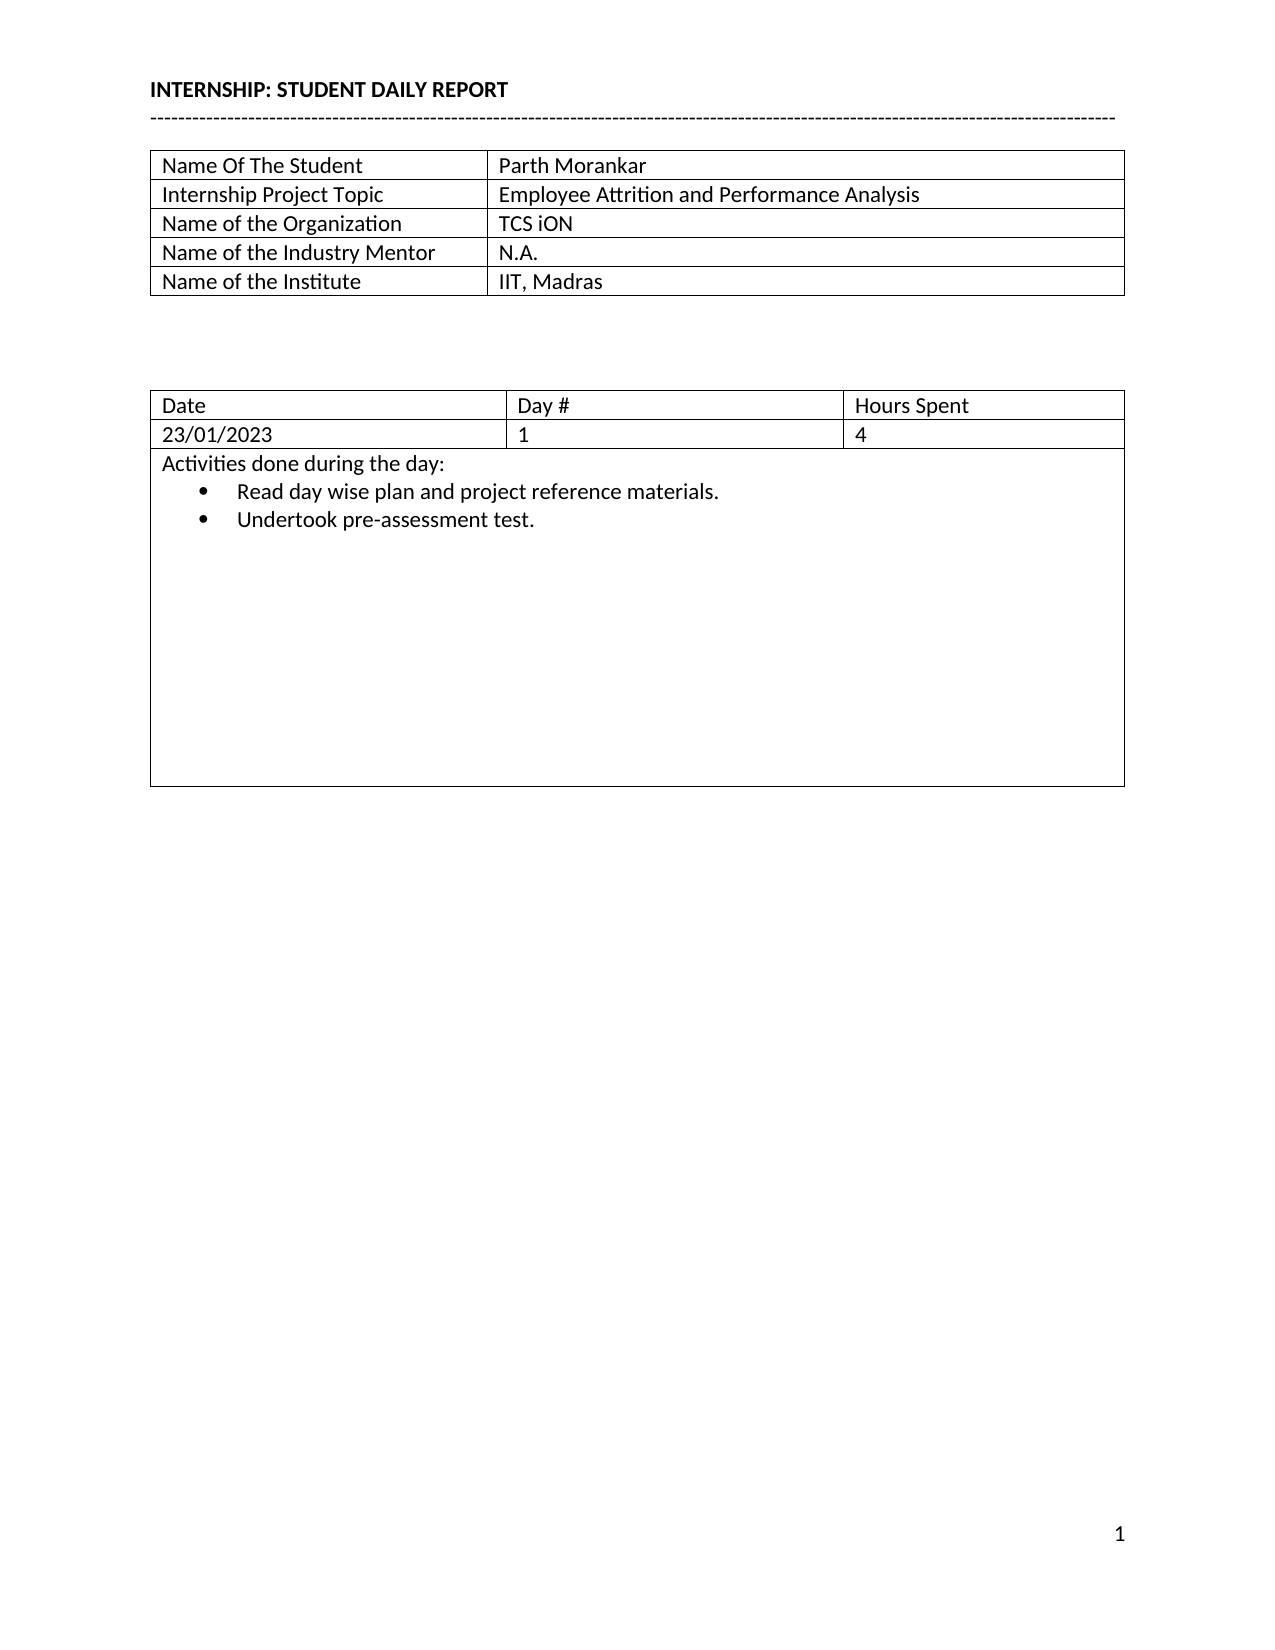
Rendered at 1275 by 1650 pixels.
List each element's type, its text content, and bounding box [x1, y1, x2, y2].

table_cell Internship Project Topic [151, 180, 487, 208]
table_header Day # [507, 391, 843, 419]
table_cell N.A. [488, 238, 1124, 266]
table_cell TCS iON [488, 209, 1124, 237]
table_header Date [151, 391, 506, 419]
table_cell Activities done during the day: Read day wise plan and project reference materials. Undertook pre-assessment test. [151, 449, 1124, 786]
table_cell Name of the Industry Mentor [151, 238, 487, 266]
table_header Hours Spent [844, 391, 1124, 419]
table_cell Employee Attrition and Performance Analysis [488, 180, 1124, 208]
table_header Parth Morankar [488, 151, 1124, 179]
table_cell IIT, Madras [488, 267, 1124, 295]
table_header Name Of The Student [151, 151, 487, 179]
table_cell Name of the Institute [151, 267, 487, 295]
table_cell Name of the Organization [151, 209, 487, 237]
table_cell 1 [507, 420, 843, 448]
table_cell 4 [844, 420, 1124, 448]
table_cell 23/01/2023 [151, 420, 506, 448]
